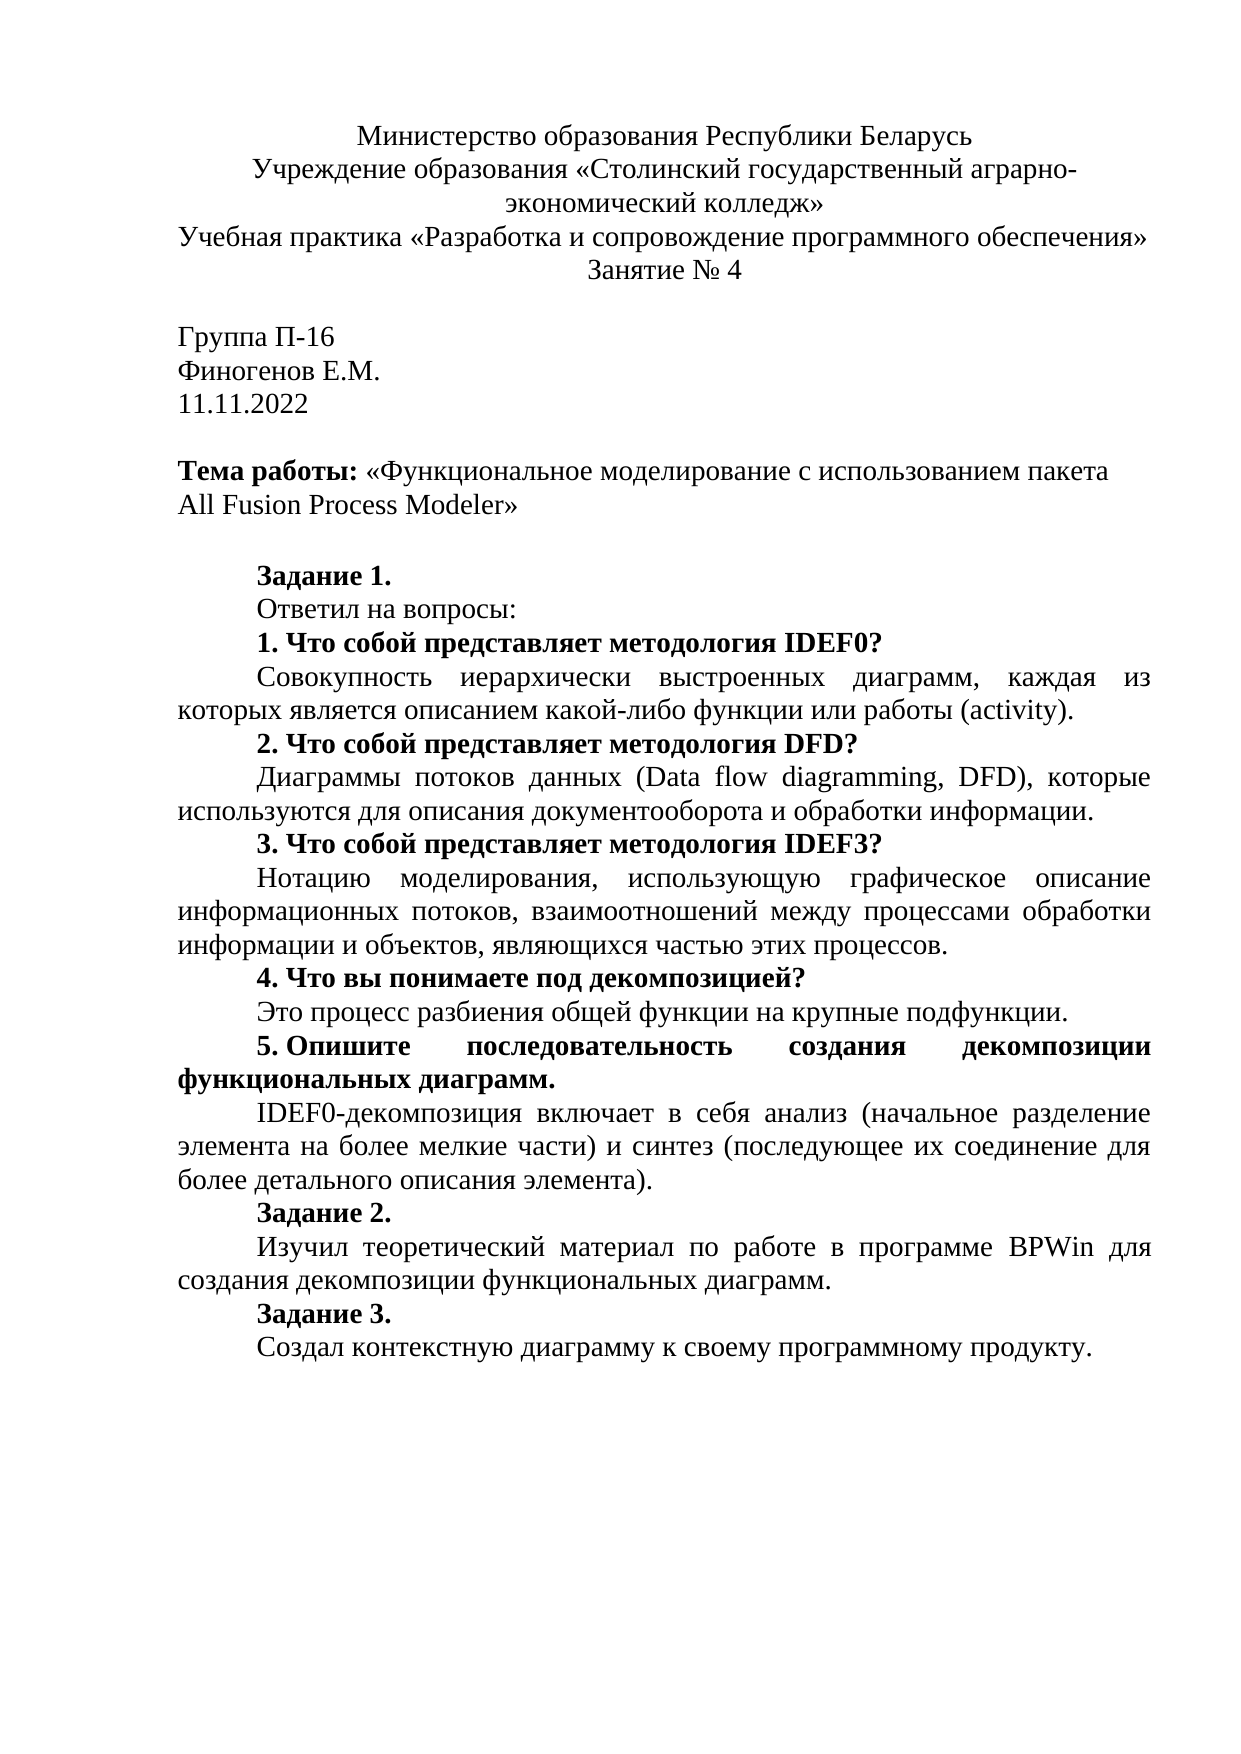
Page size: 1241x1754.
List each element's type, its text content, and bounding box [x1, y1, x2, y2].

text Задание 2. [177, 1195, 1152, 1229]
text Диаграммы потоков данных (Data flow diagramming, DFD), которые используются для описания документооборота и обработки информации. [177, 759, 1152, 826]
text 1. Что собой представляет методология IDEF0? [177, 625, 1152, 659]
text Финогенов Е.М. [177, 353, 1152, 386]
text 5. Опишите последовательность создания декомпозиции функциональных диаграмм. [177, 1028, 1152, 1095]
text 3. Что собой представляет методология IDEF3? [177, 826, 1152, 860]
text Совокупность иерархически выстроенных диаграмм, каждая из которых является описанием какой-либо функции или работы (activity). [177, 659, 1152, 726]
text 2. Что собой представляет методология DFD? [177, 726, 1152, 759]
text Создал контекстную диаграмму к своему программному продукту. [177, 1329, 1152, 1363]
text IDEF0-декомпозиция включает в себя анализ (начальное разделение элемента на более мелкие части) и синтез (последующее их соединение для более детального описания элемента). [177, 1095, 1152, 1195]
text Нотацию моделирования, использующую графическое описание информационных потоков, взаимоотношений между процессами обработки информации и объектов, являющихся частью этих процессов. [177, 860, 1152, 961]
text Задание 1. [177, 558, 1152, 592]
text Учреждение образования «Столинский государственный аграрно-экономический колледж» [177, 152, 1152, 219]
text Министерство образования Республики Беларусь [177, 118, 1152, 152]
text Задание 3. [177, 1296, 1152, 1329]
text Изучил теоретический материал по работе в программе BPWin для создания декомпозиции функциональных диаграмм. [177, 1229, 1152, 1296]
text 4. Что вы понимаете под декомпозицией? [177, 961, 1152, 994]
text Группа П-16 [177, 319, 1152, 353]
text Учебная практика «Разработка и сопровождение программного обеспечения» [177, 219, 1152, 252]
text Это процесс разбиения общей функции на крупные подфункции. [177, 994, 1152, 1028]
text Ответил на вопросы: [177, 592, 1152, 625]
text 11.11.2022 [177, 386, 1152, 420]
text Тема работы: «Функциональное моделирование с использованием пакета All Fusion Process Modeler» [177, 453, 1152, 521]
text Занятие № 4 [177, 252, 1152, 286]
